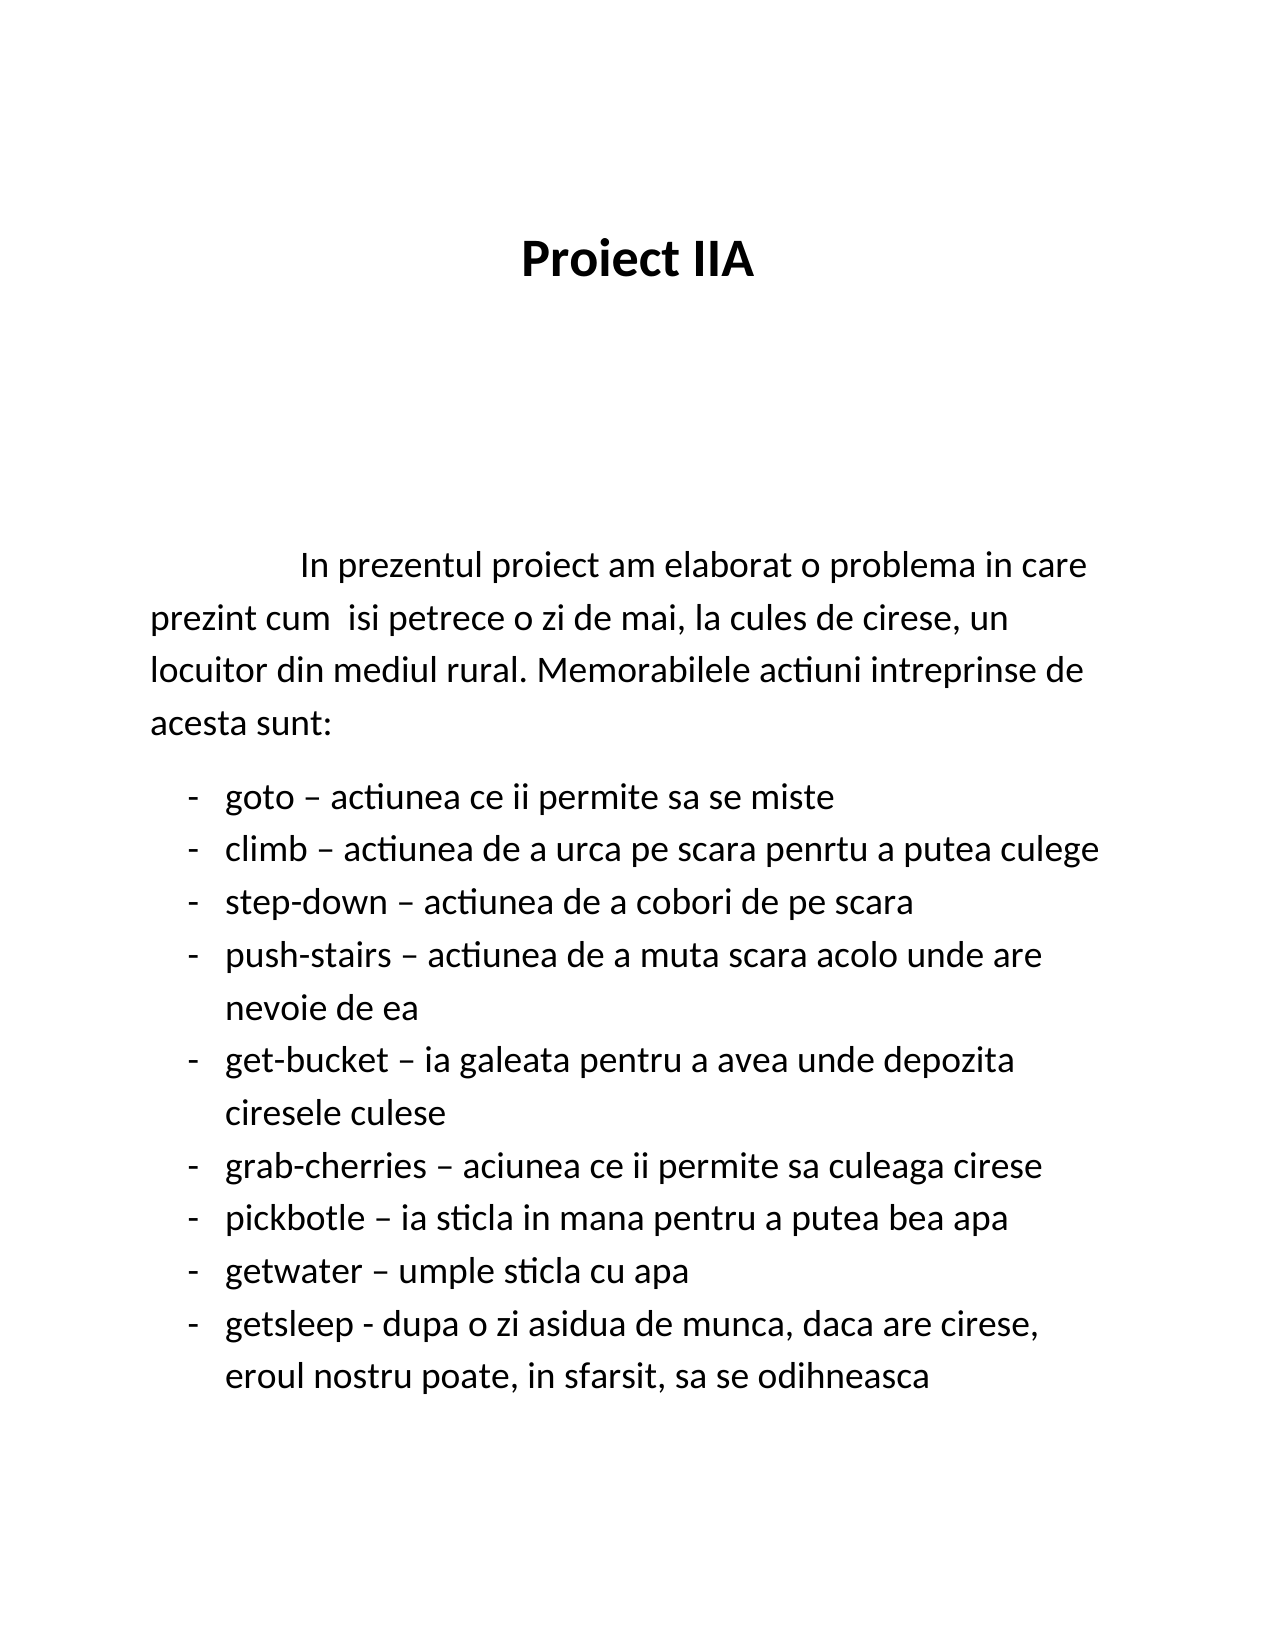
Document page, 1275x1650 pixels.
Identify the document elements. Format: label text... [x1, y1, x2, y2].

text In prezentul proiect am elaborat o problema in care prezint cum isi petrece o zi de mai, la cules de cirese, un locuitor din mediul rural. Memorabilele actiuni intreprinse de acesta sunt: [150, 541, 1125, 745]
list getwater – umple sticla cu apa [187, 1247, 1125, 1293]
text Proiect IIA [150, 223, 1125, 290]
list pickbotle – ia sticla in mana pentru a putea bea apa [187, 1194, 1125, 1240]
list climb – actiunea de a urca pe scara penrtu a putea culege [187, 825, 1125, 871]
list goto – actiunea ce ii permite sa se miste [187, 773, 1125, 818]
list grab-cherries – aciunea ce ii permite sa culeaga cirese [187, 1142, 1125, 1187]
list step-down – actiunea de a cobori de pe scara [187, 878, 1125, 924]
list get-bucket – ia galeata pentru a avea unde depozita ciresele culese [187, 1036, 1125, 1135]
list getsleep - dupa o zi asidua de munca, daca are cirese, eroul nostru poate, in sfarsit, sa se odihneasca [187, 1300, 1125, 1398]
list push-stairs – actiunea de a muta scara acolo unde are nevoie de ea [187, 931, 1125, 1029]
